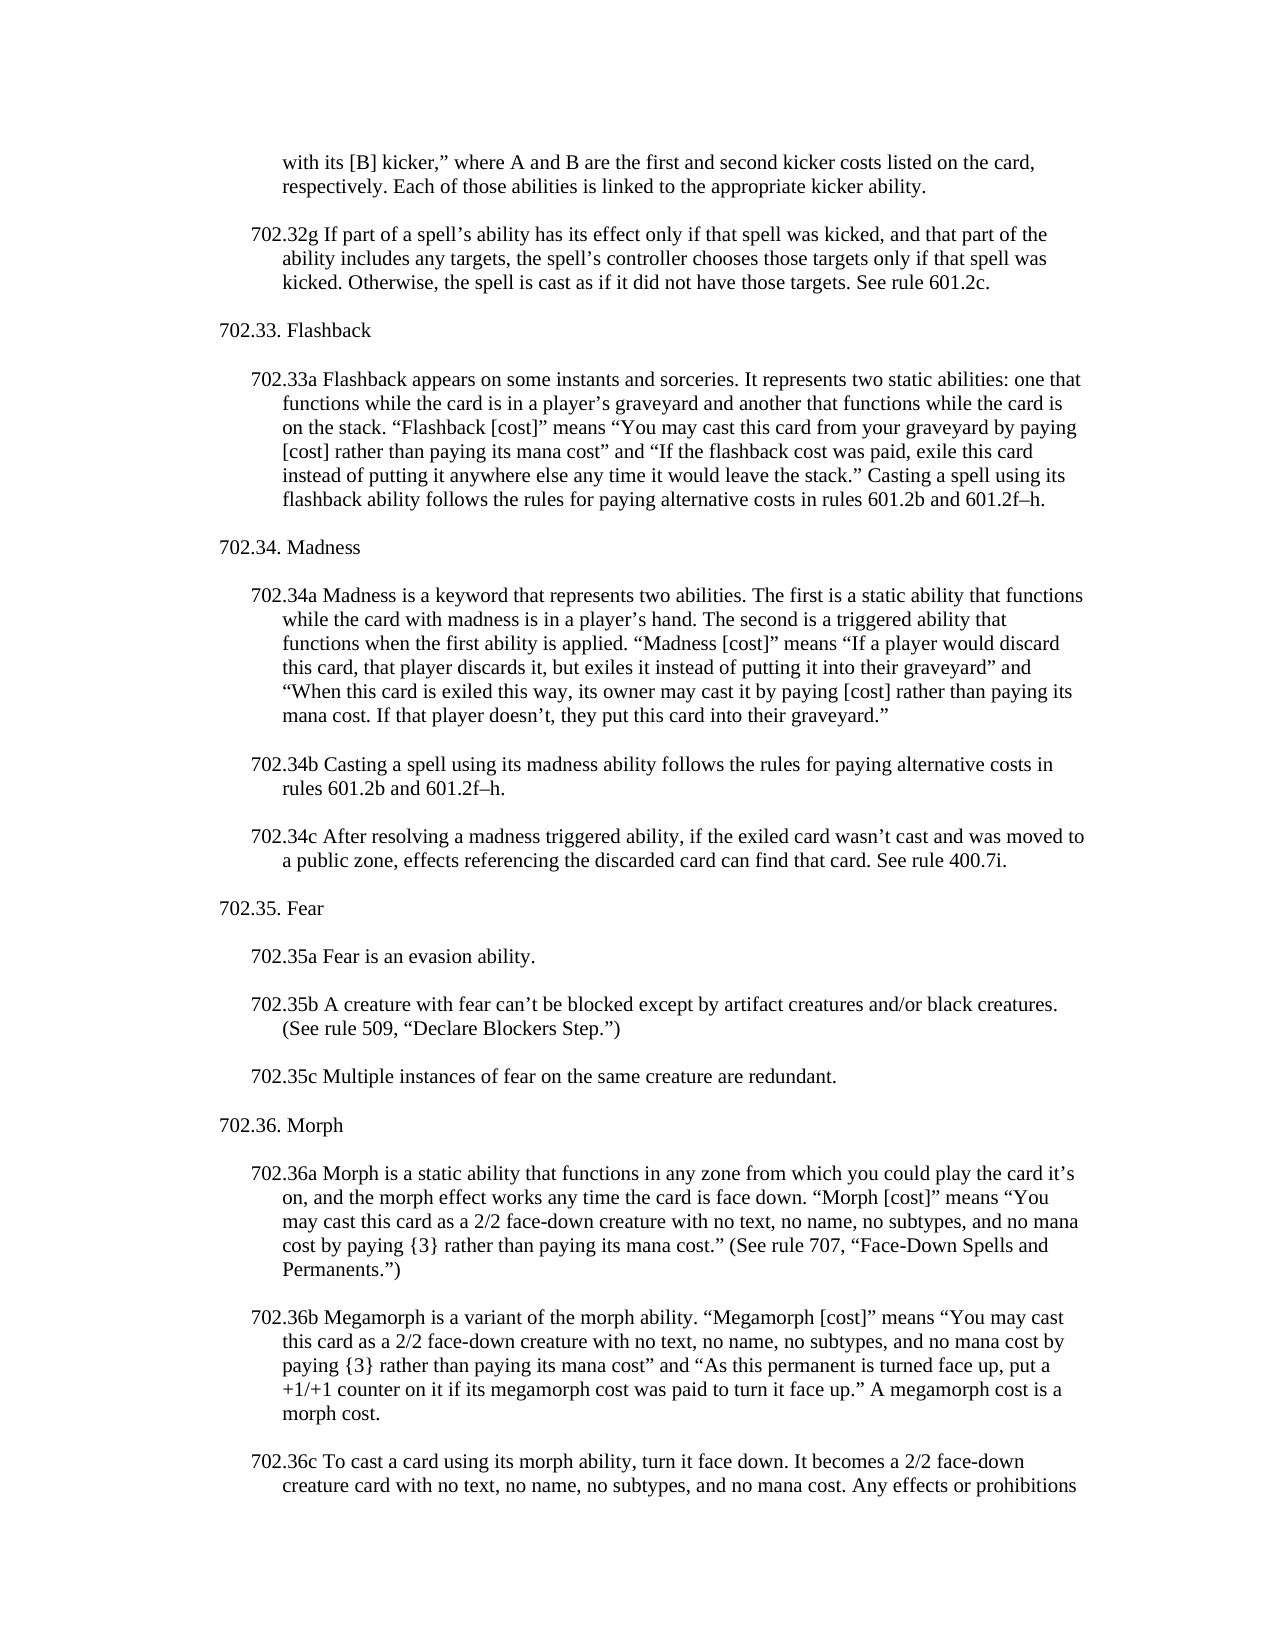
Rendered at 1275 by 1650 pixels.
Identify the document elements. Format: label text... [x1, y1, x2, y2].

text 702.36a Morph is a static ability that functions in any zone from which you could play the card it’s on, and the morph effect works any time the card is face down. “Morph [cost]” means “You may cast this card as a 2/2 face-down creature with no text, no name, no subtypes, and no mana cost by paying {3} rather than paying its mana cost.” (See rule 707, “Face-Down Spells and Permanents.”) [251, 1161, 1087, 1281]
text 702.33. Flashback [219, 318, 1087, 342]
text 702.34b Casting a spell using its madness ability follows the rules for paying alternative costs in rules 601.2b and 601.2f–h. [251, 752, 1087, 800]
text 702.34a Madness is a keyword that represents two abilities. The first is a static ability that functions while the card with madness is in a player’s hand. The second is a triggered ability that functions when the first ability is applied. “Madness [cost]” means “If a player would discard this card, that player discards it, but exiles it instead of putting it into their graveyard” and “When this card is exiled this way, its owner may cast it by paying [cost] rather than paying its mana cost. If that player doesn’t, they put this card into their graveyard.” [251, 583, 1087, 727]
text 702.35. Fear [219, 896, 1087, 920]
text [251, 150, 1087, 198]
text 702.36. Morph [219, 1112, 1087, 1137]
text 702.34c After resolving a madness triggered ability, if the exiled card wasn’t cast and was moved to a public zone, effects referencing the discarded card can find that card. See rule 400.7i. [251, 824, 1087, 872]
text 702.32g If part of a spell’s ability has its effect only if that spell was kicked, and that part of the ability includes any targets, the spell’s controller chooses those targets only if that spell was kicked. Otherwise, the spell is cast as if it did not have those targets. See rule 601.2c. [251, 222, 1087, 294]
text 702.36b Megamorph is a variant of the morph ability. “Megamorph [cost]” means “You may cast this card as a 2/2 face-down creature with no text, no name, no subtypes, and no mana cost by paying {3} rather than paying its mana cost” and “As this permanent is turned face up, put a +1/+1 counter on it if its megamorph cost was paid to turn it face up.” A megamorph cost is a morph cost. [251, 1305, 1087, 1425]
text 702.33a Flashback appears on some instants and sorceries. It represents two static abilities: one that functions while the card is in a player’s graveyard and another that functions while the card is on the stack. “Flashback [cost]” means “You may cast this card from your graveyard by paying [cost] rather than paying its mana cost” and “If the flashback cost was paid, exile this card instead of putting it anywhere else any time it would leave the stack.” Casting a spell using its flashback ability follows the rules for paying alternative costs in rules 601.2b and 601.2f–h. [251, 367, 1087, 511]
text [251, 1449, 1087, 1497]
text 702.35c Multiple instances of fear on the same creature are redundant. [251, 1064, 1087, 1088]
text 702.35b A creature with fear can’t be blocked except by artifact creatures and/or black creatures. (See rule 509, “Declare Blockers Step.”) [251, 992, 1087, 1040]
text 702.34. Madness [219, 535, 1087, 559]
text 702.35a Fear is an evasion ability. [251, 944, 1087, 968]
